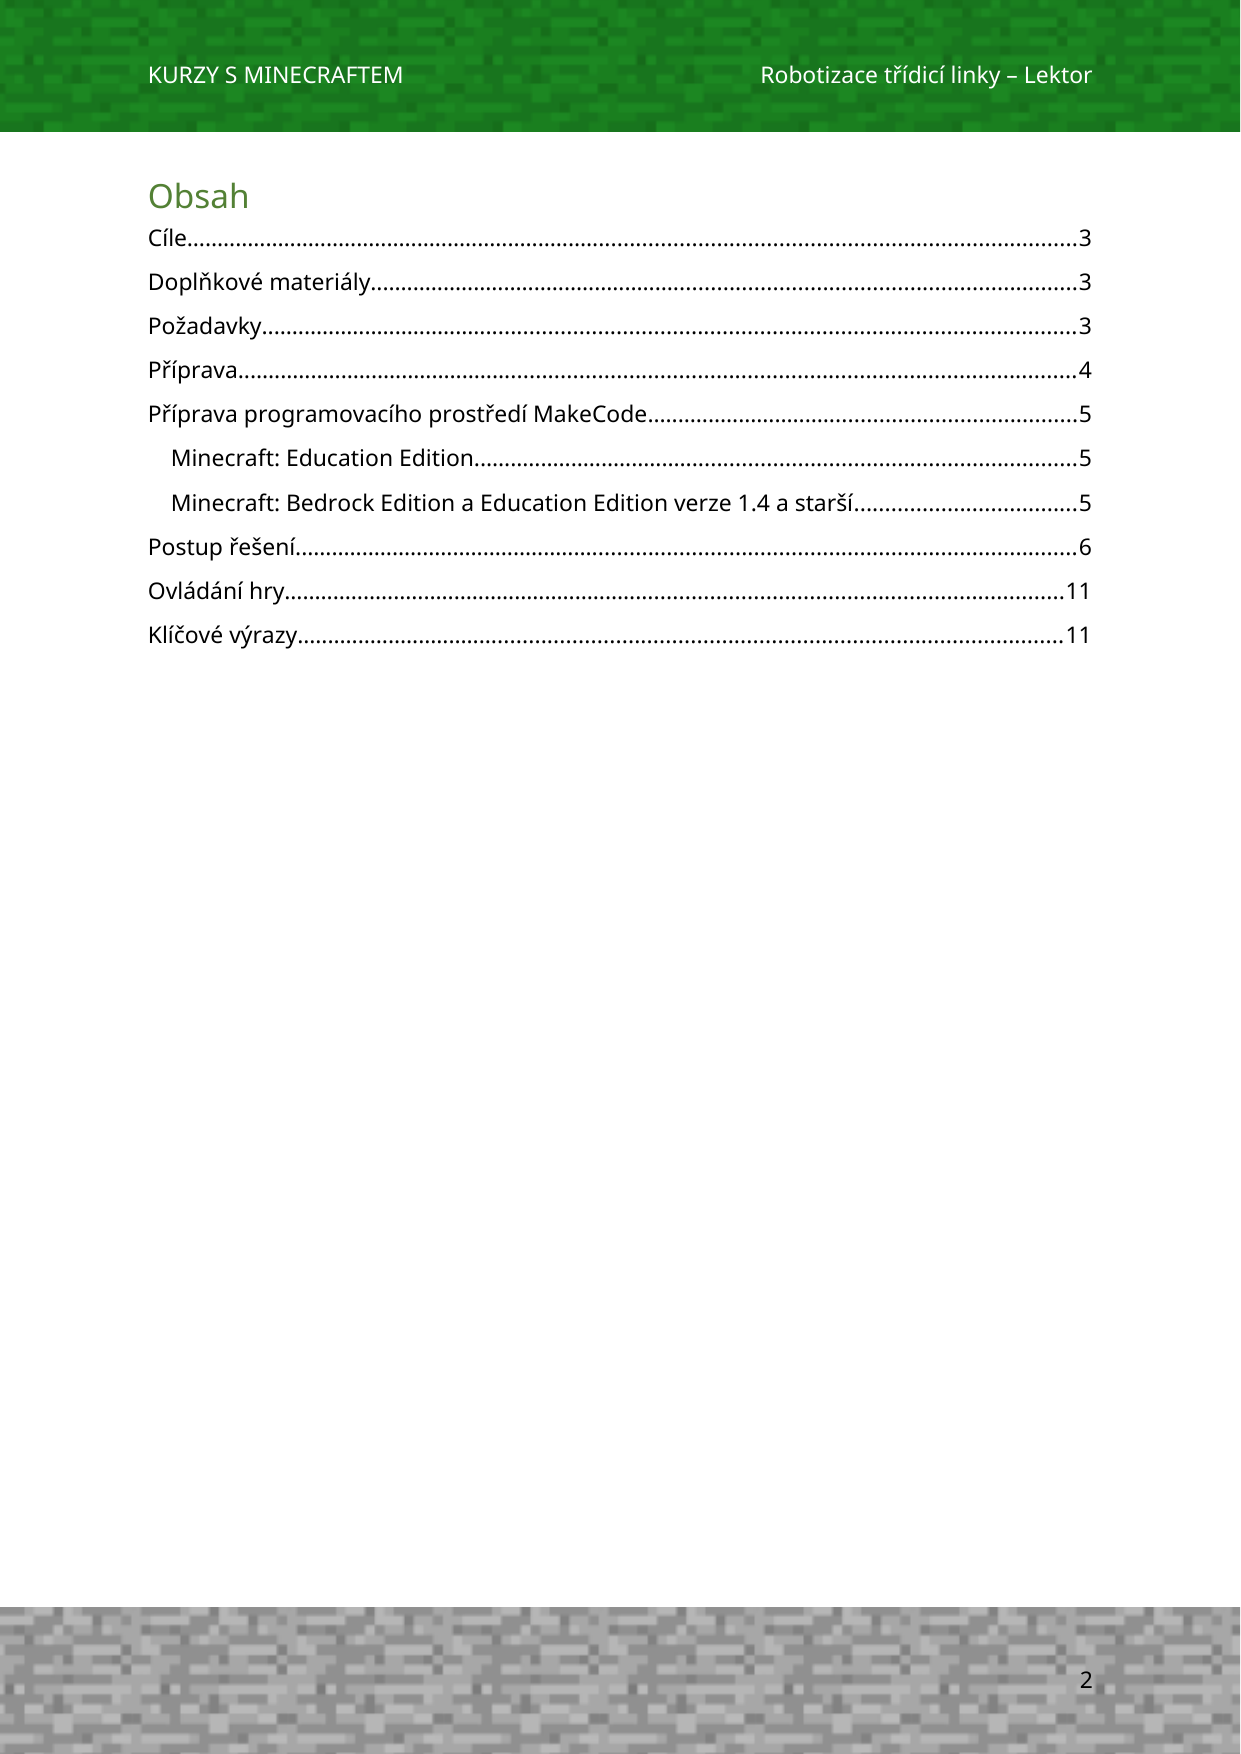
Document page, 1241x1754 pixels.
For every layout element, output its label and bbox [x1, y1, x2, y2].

picture [0, 0, 1241, 132]
picture [0, 1607, 1241, 1754]
